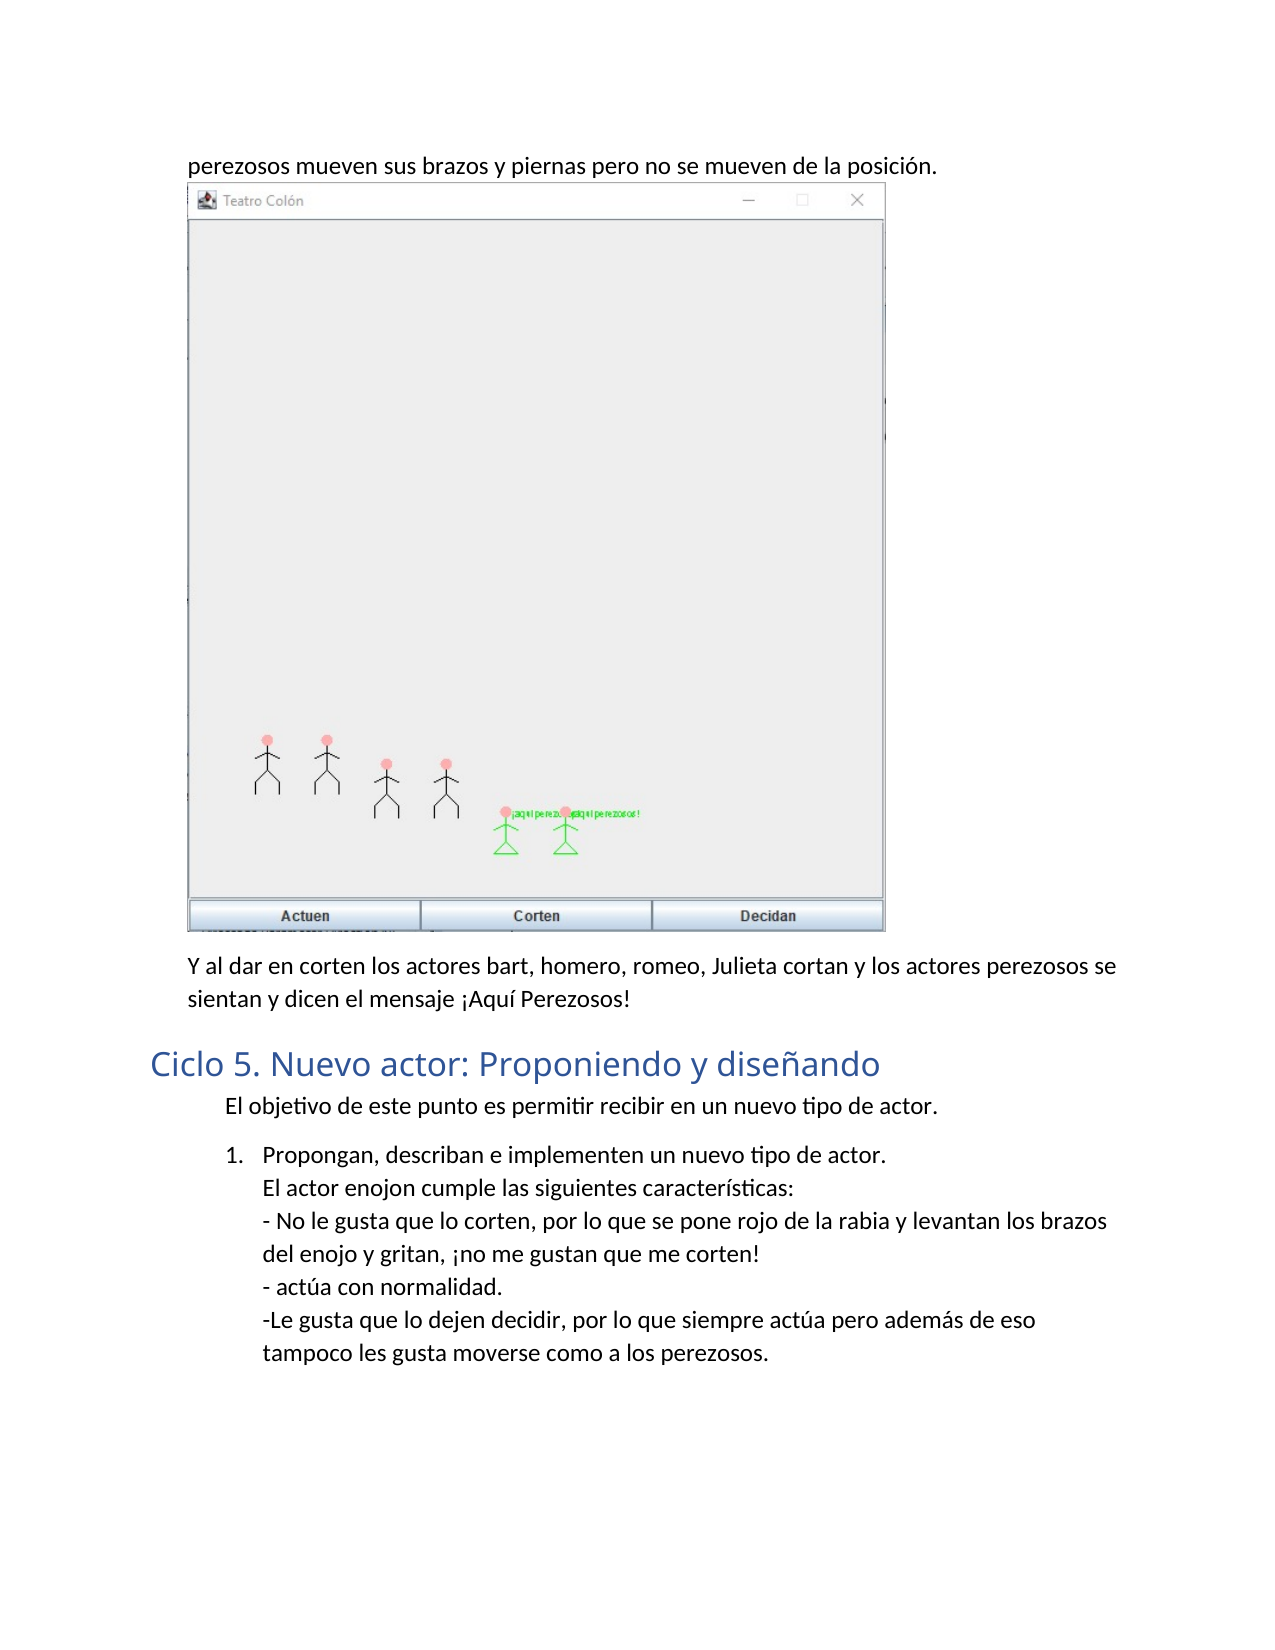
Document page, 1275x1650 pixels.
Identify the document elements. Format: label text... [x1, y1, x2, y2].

list - No le gusta que lo corten, por lo que se pone rojo de la rabia y levantan los brazos del enojo y gritan, ¡no me gustan que me corten! [262, 1205, 1125, 1269]
list Propongan, describan e implementen un nuevo tipo de actor. [225, 1139, 1125, 1170]
subtitle Ciclo 5. Nuevo actor: Proponiendo y diseñando [150, 1041, 1125, 1086]
text El objetivo de este punto es permitir recibir en un nuevo tipo de actor. [150, 1090, 1125, 1120]
list - actúa con normalidad. [262, 1271, 1125, 1302]
list El actor enojon cumple las siguientes características: [262, 1172, 1125, 1203]
text Y al dar en corten los actores bart, homero, romeo, Julieta cortan y los actores perezosos se sientan y dicen el mensaje ¡Aquí Perezosos! [187, 950, 1125, 1013]
list -Le gusta que lo dejen decidir, por lo que siempre actúa pero además de eso tampoco les gusta moverse como a los perezosos. [262, 1304, 1125, 1367]
picture [187, 182, 886, 932]
